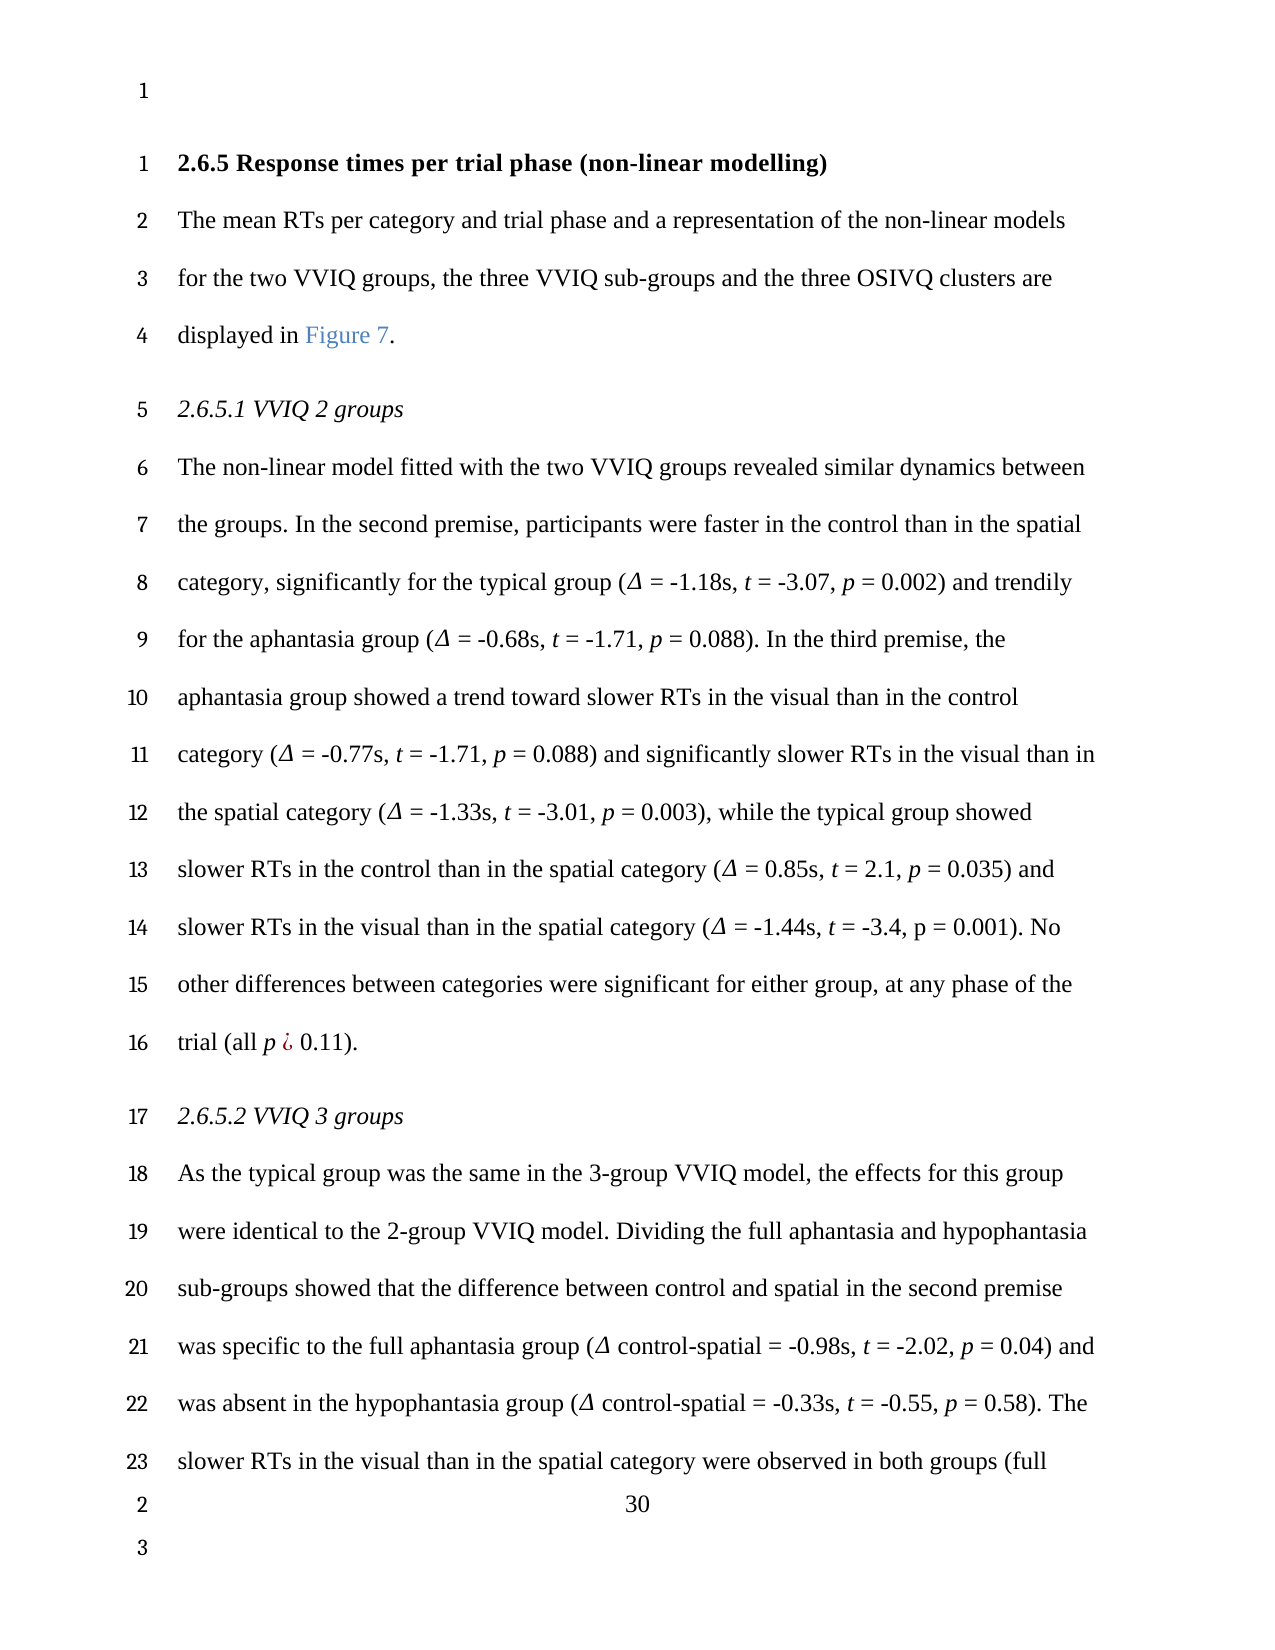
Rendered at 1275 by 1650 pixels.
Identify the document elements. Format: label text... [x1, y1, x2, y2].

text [177, 1158, 1098, 1475]
subtitle 2.6.5.1 VVIQ 2 groups [177, 394, 1098, 423]
text The non-linear model fitted with the two VVIQ groups revealed similar dynamics between the groups. In the second premise, participants were faster in the control than in the spatial category, significantly for the typical group ( = -1.18s, t = -3.07, p = 0.002) and trendily for the aphantasia group ( = -0.68s, t = -1.71, p = 0.088). In the third premise, the aphantasia group showed a trend toward slower RTs in the visual than in the control category ( = -0.77s, t = -1.71, p = 0.088) and significantly slower RTs in the visual than in the spatial category ( = -1.33s, t = -3.01, p = 0.003), while the typical group showed slower RTs in the control than in the spatial category ( = 0.85s, t = 2.1, p = 0.035) and slower RTs in the visual than in the spatial category ( = -1.44s, t = -3.4, p = 0.001). No other differences between categories were significant for either group, at any phase of the trial (all p 0.11). [177, 452, 1098, 1056]
text The mean RTs per category and trial phase and a representation of the non-linear models for the two VVIQ groups, the three VVIQ sub-groups and the three OSIVQ clusters are displayed in Figure 7. [177, 205, 1098, 349]
subtitle 2.6.5.2 VVIQ 3 groups [177, 1101, 1098, 1130]
subtitle 2.6.5 Response times per trial phase (non-linear modelling) [177, 148, 1098, 176]
